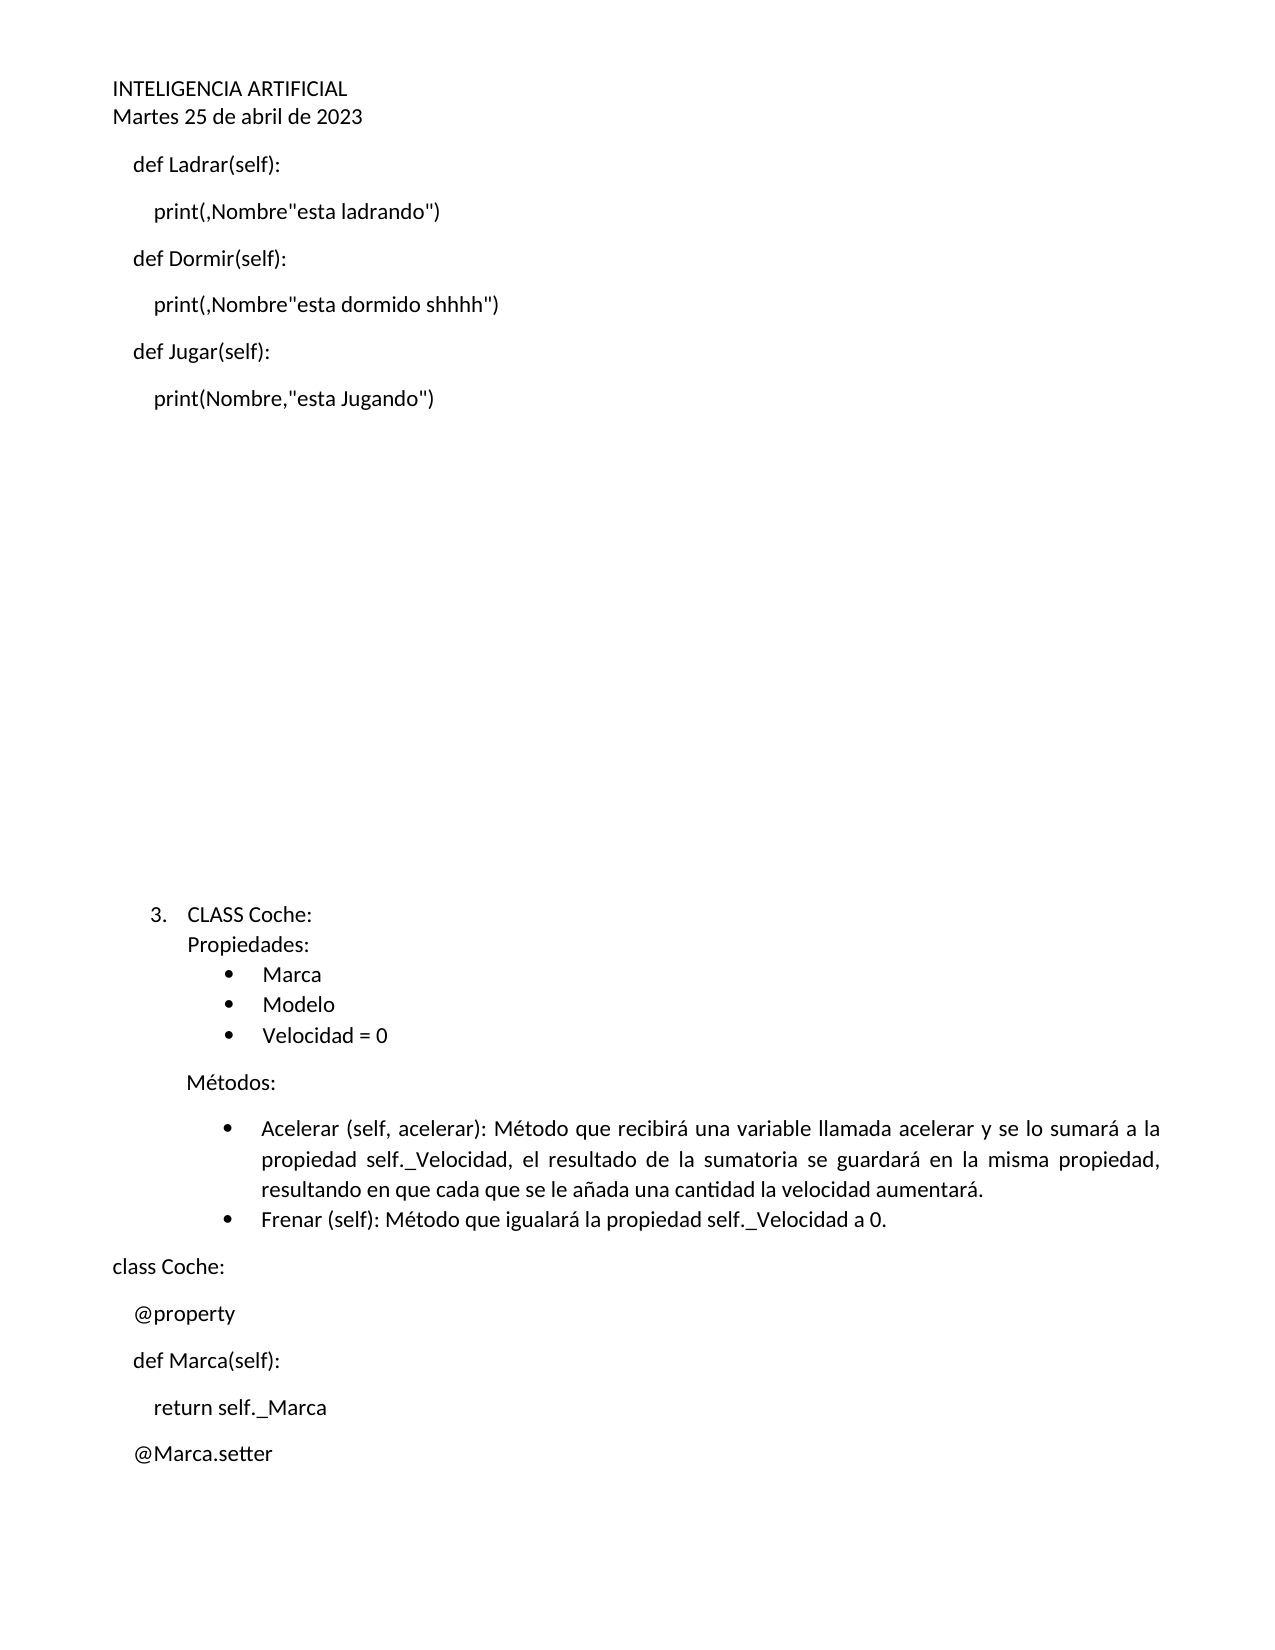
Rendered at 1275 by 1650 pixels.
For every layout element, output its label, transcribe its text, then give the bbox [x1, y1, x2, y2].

text def Jugar(self): [112, 337, 1162, 366]
list Acelerar (self, acelerar): Método que recibirá una variable llamada acelerar y se lo sumará a la propiedad self._Velocidad, el resultado de la sumatoria se guardará en la misma propiedad, resultando en que cada que se le añada una cantidad la velocidad aumentará. [224, 1114, 1162, 1203]
text @property [112, 1299, 1162, 1327]
list Marca [225, 960, 1162, 988]
text @Marca.setter [112, 1439, 1162, 1468]
list Modelo [225, 991, 1162, 1019]
list Propiedades: [187, 930, 1162, 958]
text def Marca(self): [112, 1346, 1162, 1374]
text def Ladrar(self): [112, 150, 1162, 178]
text print(,Nombre"esta dormido shhhh") [112, 291, 1162, 319]
text Métodos: [186, 1068, 1162, 1096]
text def Dormir(self): [112, 244, 1162, 272]
text return self._Marca [112, 1393, 1162, 1421]
text class Coche: [112, 1252, 1162, 1280]
text print(,Nombre"esta ladrando") [112, 197, 1162, 225]
list CLASS Coche: [150, 900, 1162, 928]
list Velocidad = 0 [225, 1021, 1162, 1049]
text print(Nombre,"esta Jugando") [112, 384, 1162, 412]
list Frenar (self): Método que igualará la propiedad self._Velocidad a 0. [224, 1205, 1162, 1233]
